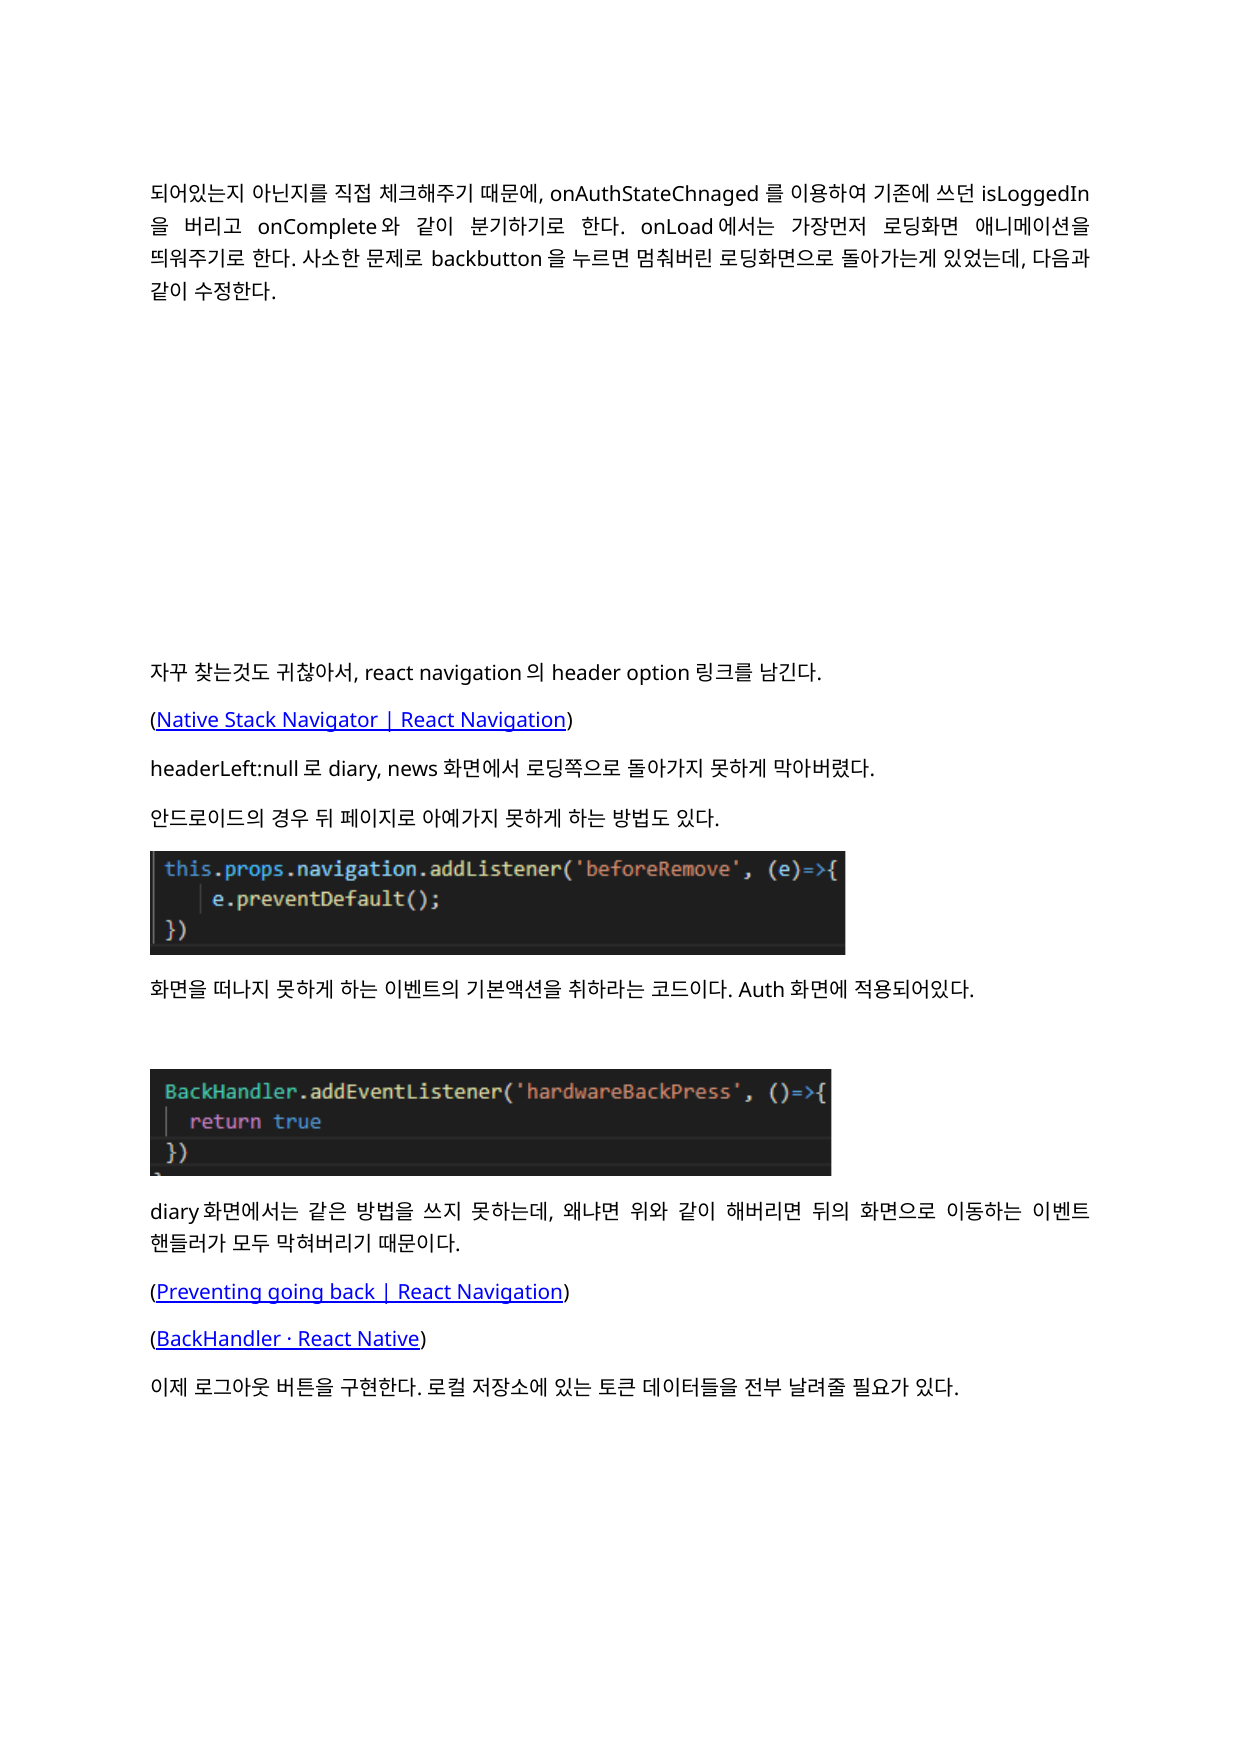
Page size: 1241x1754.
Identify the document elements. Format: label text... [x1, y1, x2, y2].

text 화면을 떠나지 못하게 하는 이벤트의 기본액션을 취하라는 코드이다. Auth 화면에 적용되어있다. [150, 973, 1090, 1003]
text (BackHandler · React Native) [150, 1324, 1090, 1353]
text (Preventing going back | React Navigation) [150, 1277, 1090, 1305]
text (Native Stack Navigator | React Navigation) [150, 705, 1090, 733]
text 자꾸 찾는것도 귀찮아서, react navigation의 header option 링크를 남긴다. [150, 656, 1090, 686]
picture [150, 851, 846, 955]
text 안드로이드의 경우 뒤 페이지로 아예가지 못하게 하는 방법도 있다. [150, 802, 1090, 832]
text diary화면에서는 같은 방법을 쓰지 못하는데, 왜냐면 위와 같이 해버리면 뒤의 화면으로 이동하는 이벤트 핸들러가 모두 막혀버리기 때문이다. [150, 1195, 1090, 1258]
text 이제 로그아웃 버튼을 구현한다. 로컬 저장소에 있는 토큰 데이터들을 전부 날려줄 필요가 있다. [150, 1372, 1090, 1402]
text headerLeft:null로 diary, news 화면에서 로딩쪽으로 돌아가지 못하게 막아버렸다. [150, 752, 1090, 783]
picture [150, 1069, 832, 1176]
